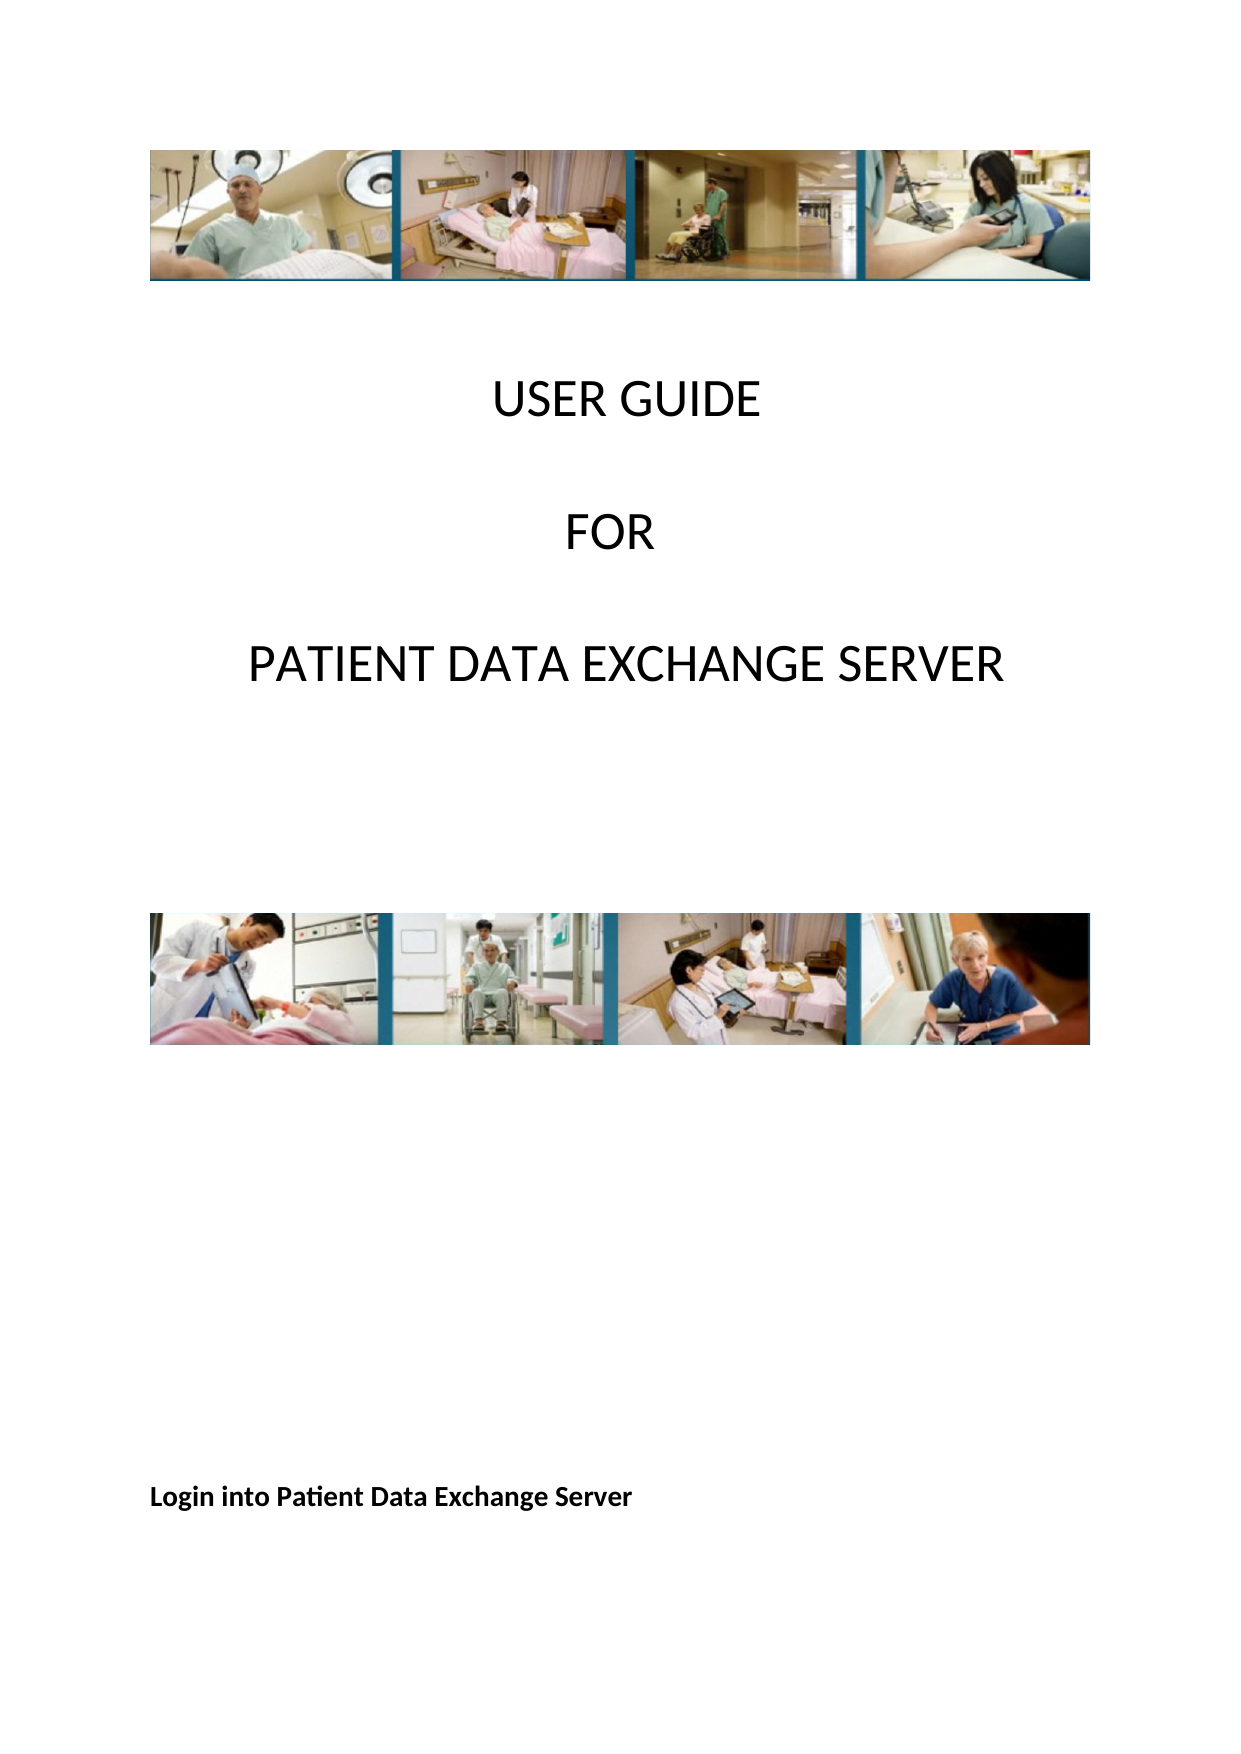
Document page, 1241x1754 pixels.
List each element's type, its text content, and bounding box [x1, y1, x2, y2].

text PATIENT DATA EXCHANGE SERVER [150, 629, 1090, 695]
picture [150, 913, 1091, 1045]
picture [150, 150, 1091, 281]
text Login into Patient Data Exchange Server [150, 1478, 1090, 1514]
text FOR [150, 497, 1090, 563]
text USER GUIDE [150, 364, 1090, 430]
